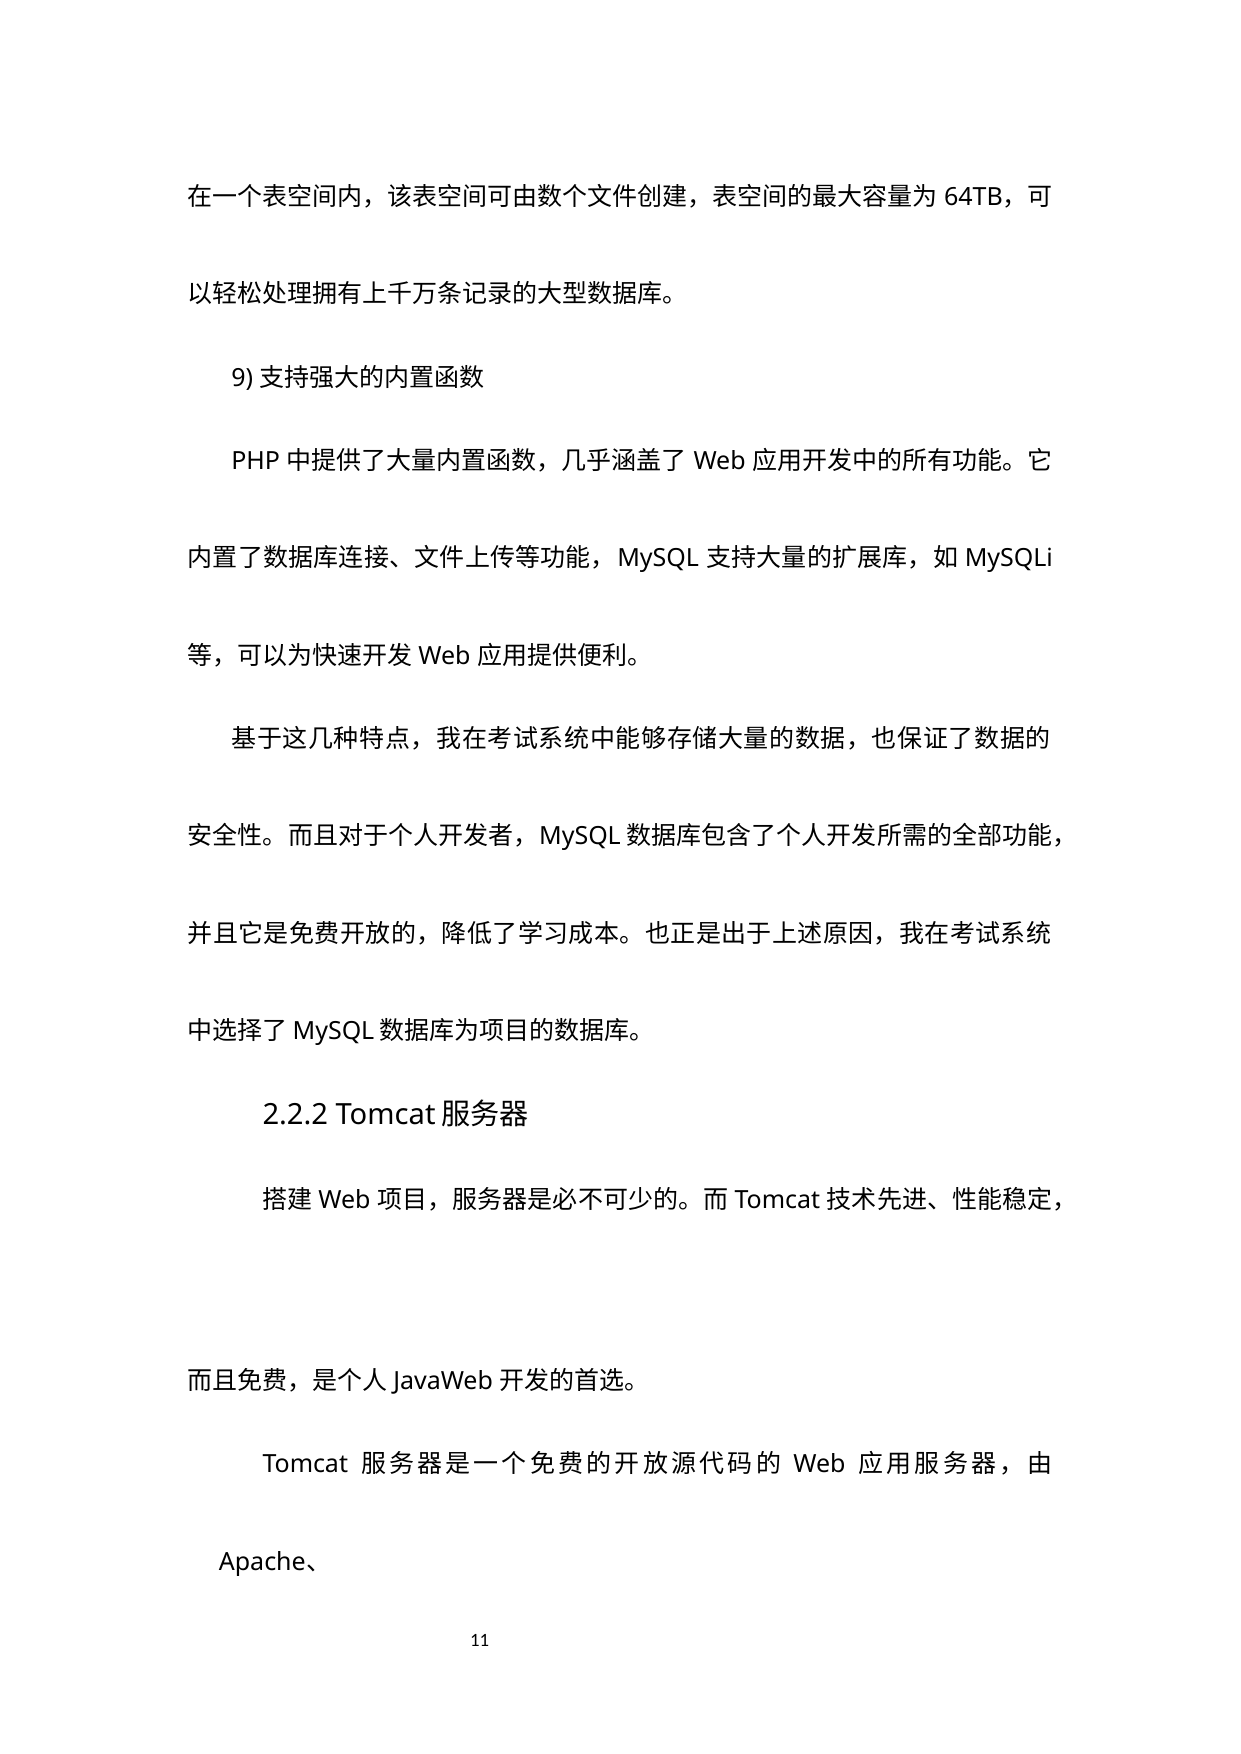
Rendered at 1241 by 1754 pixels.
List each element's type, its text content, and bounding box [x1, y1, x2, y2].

list 搭建 Web 项目，服务器是必不可少的。而 Tomcat 技术先进、性能稳定， [219, 1166, 1053, 1328]
list Tomcat 服务器是一个免费的开放源代码的 Web 应用服务器，由 Apache、 [219, 1429, 1053, 1592]
list 9) 支持强大的内置函数 [187, 343, 1053, 408]
list 而且免费，是个人 JavaWeb 开发的首选。 [187, 1346, 1053, 1411]
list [187, 162, 1053, 324]
list 基于这几种特点，我在考试系统中能够存储大量的数据，也保证了数据的安全性。而且对于个人开发者，MySQL数据库包含了个人开发所需的全部功能，并且它是免费开放的，降低了学习成本。也正是出于上述原因，我在考试系统中选择了MySQL数据库为项目的数据库。 [187, 704, 1053, 1061]
list 2.2.2 Tomcat服务器 [219, 1079, 1053, 1144]
list PHP 中提供了大量内置函数，几乎涵盖了 Web 应用开发中的所有功能。它内置了数据库连接、文件上传等功能，MySQL 支持大量的扩展库，如 MySQLi 等，可以为快速开发 Web 应用提供便利。 [187, 426, 1053, 686]
